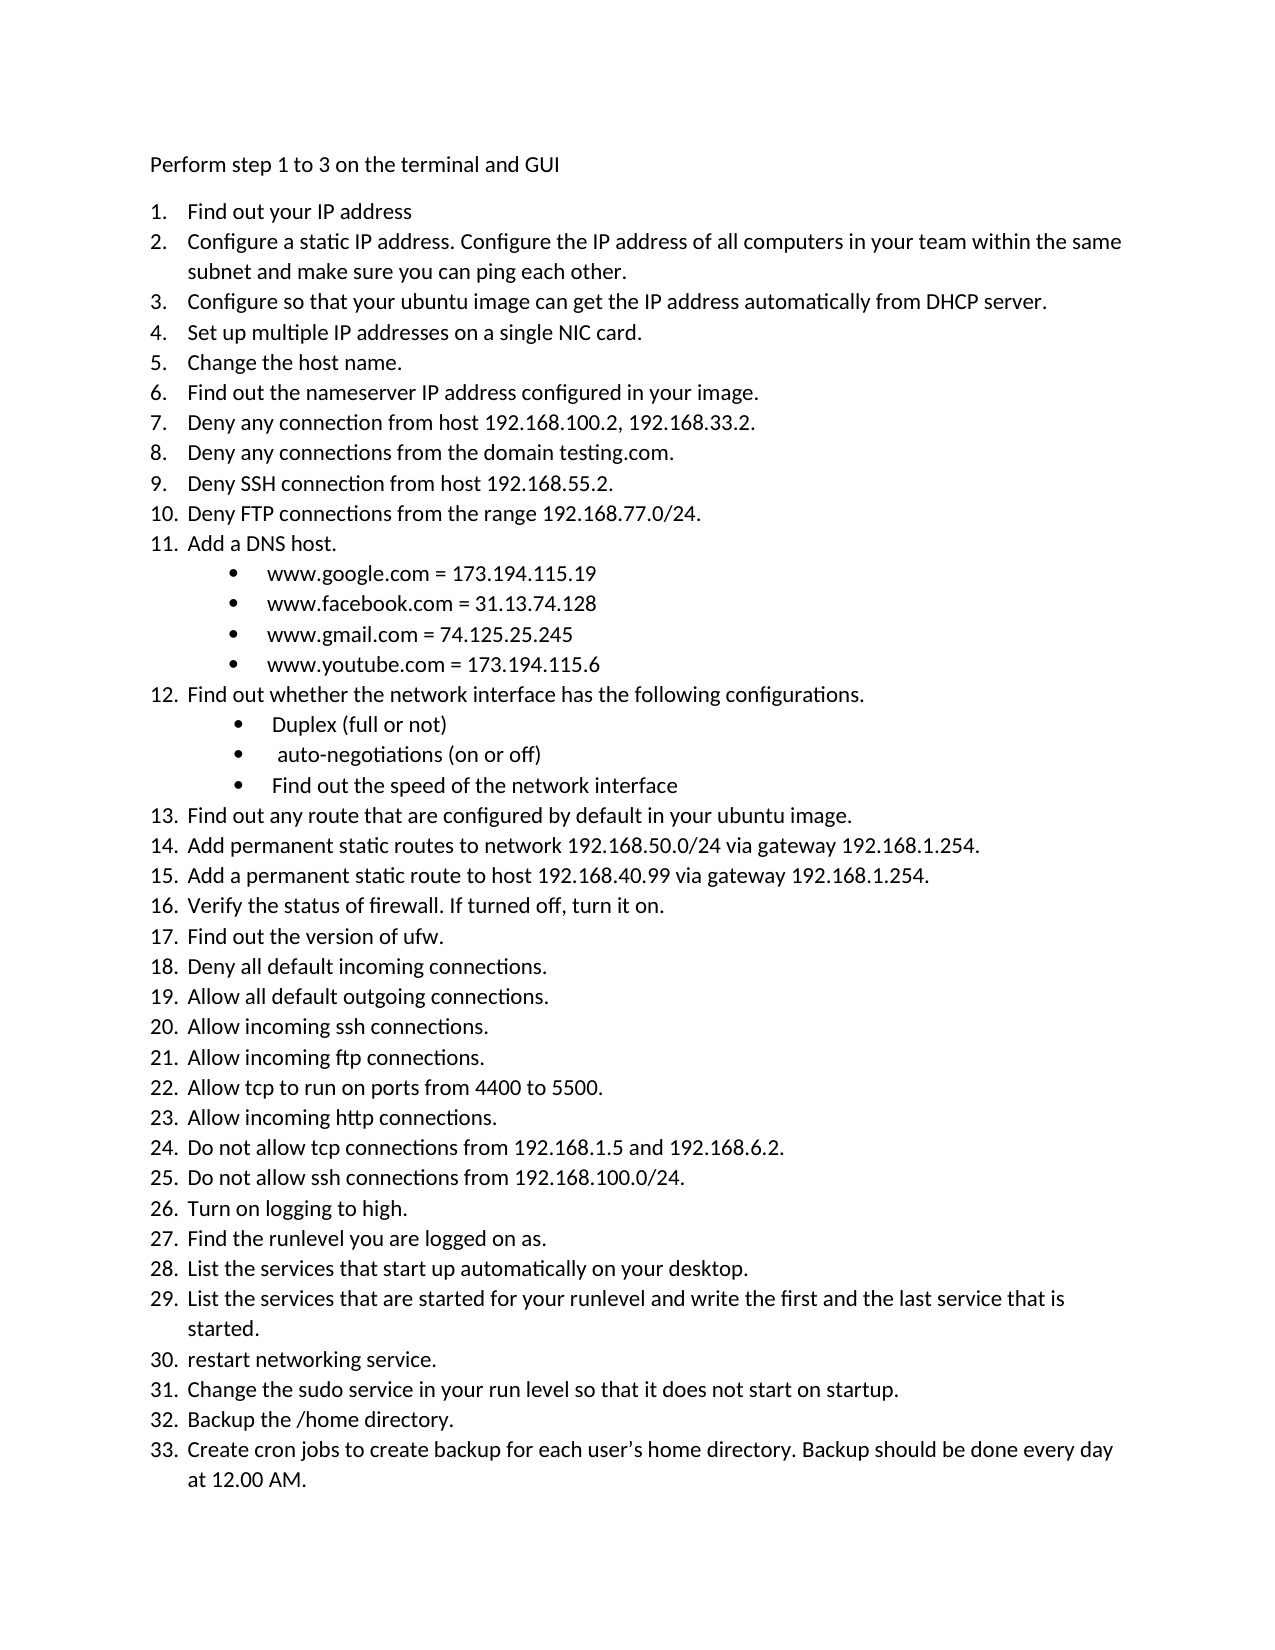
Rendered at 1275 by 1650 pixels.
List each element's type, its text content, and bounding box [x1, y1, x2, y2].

list Find out the nameserver IP address configured in your image. [150, 378, 1125, 406]
list Do not allow ssh connections from 192.168.100.0/24. [150, 1163, 1125, 1192]
list Allow all default outgoing connections. [150, 982, 1125, 1010]
list Find out your IP address [150, 197, 1125, 225]
list Find out the version of ufw. [150, 922, 1125, 950]
list Create cron jobs to create backup for each user’s home directory. Backup should be done every day at 12.00 AM. [150, 1435, 1125, 1494]
list Find out whether the network interface has the following configurations. [150, 680, 1125, 708]
list Do not allow tcp connections from 192.168.1.5 and 192.168.6.2. [150, 1133, 1125, 1161]
list Configure a static IP address. Configure the IP address of all computers in your team within the same subnet and make sure you can ping each other. [150, 227, 1125, 285]
list Allow incoming ssh connections. [150, 1012, 1125, 1041]
list Set up multiple IP addresses on a single NIC card. [150, 318, 1125, 346]
list Configure so that your ubuntu image can get the IP address automatically from DHCP server. [150, 287, 1125, 316]
list restart networking service. [150, 1345, 1125, 1373]
list Change the host name. [150, 348, 1125, 376]
list auto-negotiations (on or off) [234, 741, 1125, 769]
list www.facebook.com = 31.13.74.128 [229, 589, 1125, 618]
list Deny any connection from host 192.168.100.2, 192.168.33.2. [150, 408, 1125, 436]
list Deny FTP connections from the range 192.168.77.0/24. [150, 499, 1125, 527]
list Find out the speed of the network interface [234, 771, 1125, 799]
list Change the sudo service in your run level so that it does not start on startup. [150, 1375, 1125, 1403]
list Allow tcp to run on ports from 4400 to 5500. [150, 1073, 1125, 1101]
list List the services that start up automatically on your desktop. [150, 1254, 1125, 1282]
list Backup the /home directory. [150, 1405, 1125, 1433]
list www.gmail.com = 74.125.25.245 [229, 620, 1125, 648]
list www.youtube.com = 173.194.115.6 [229, 650, 1125, 678]
list Find out any route that are configured by default in your ubuntu image. [150, 801, 1125, 829]
list Allow incoming ftp connections. [150, 1043, 1125, 1071]
list Find the runlevel you are logged on as. [150, 1224, 1125, 1252]
list Turn on logging to high. [150, 1194, 1125, 1222]
list Add permanent static routes to network 192.168.50.0/24 via gateway 192.168.1.254. [150, 831, 1125, 859]
list Add a DNS host. [150, 529, 1125, 557]
list Verify the status of firewall. If turned off, turn it on. [150, 892, 1125, 920]
list Deny all default incoming connections. [150, 952, 1125, 980]
list Duplex (full or not) [234, 710, 1125, 738]
list Deny SSH connection from host 192.168.55.2. [150, 469, 1125, 497]
text Perform step 1 to 3 on the terminal and GUI [150, 150, 1125, 178]
list Allow incoming http connections. [150, 1103, 1125, 1131]
list Add a permanent static route to host 192.168.40.99 via gateway 192.168.1.254. [150, 861, 1125, 889]
list Deny any connections from the domain testing.com. [150, 438, 1125, 467]
list List the services that are started for your runlevel and write the first and the last service that is started. [150, 1284, 1125, 1343]
list www.google.com = 173.194.115.19 [229, 559, 1125, 587]
